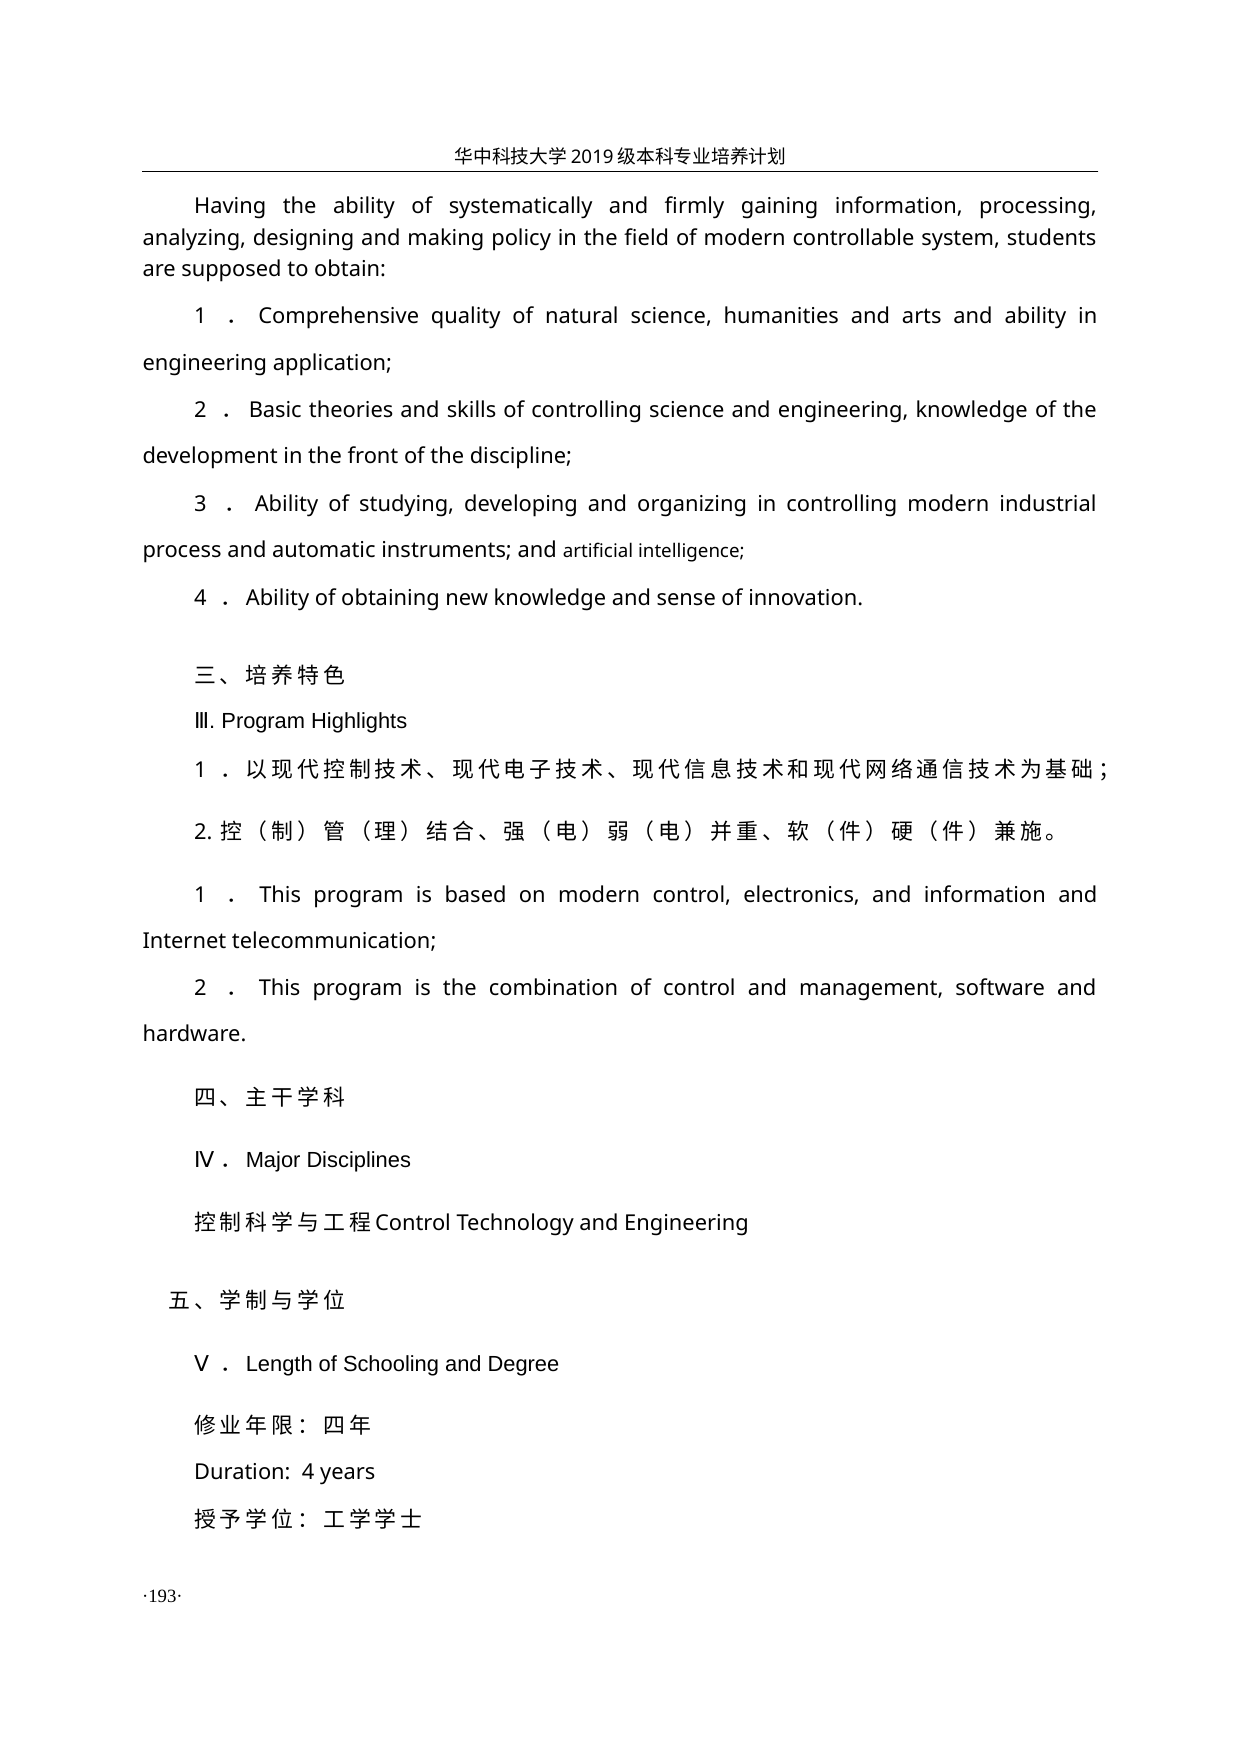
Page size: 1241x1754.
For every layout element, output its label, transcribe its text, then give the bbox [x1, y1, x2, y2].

text 1．Comprehensive quality of natural science, humanities and arts and ability in engineering application; [142, 283, 1098, 377]
text 2. 控（制）管（理）结合、强（电）弱（电）并重、软（件）硬（件）兼施。 [142, 799, 1098, 861]
text 控制科学与工程Control Technology and Engineering [142, 1189, 1098, 1252]
text 2．Basic theories and skills of controlling science and engineering, knowledge of the development in the front of the discipline; [142, 377, 1098, 471]
text Ⅲ. Program Highlights [142, 705, 1098, 736]
text Ⅴ．Length of Schooling and Degree [142, 1330, 1098, 1393]
text 授予学位：工学学士 [142, 1486, 1098, 1549]
text 1．This program is based on modern control, electronics, and information and Internet telecommunication; [142, 861, 1098, 955]
text Ⅳ．Major Disciplines [142, 1127, 1098, 1189]
text Duration: 4 years [142, 1455, 1098, 1486]
text Having the ability of systematically and firmly gaining information, processing, analyzing, designing and making policy in the field of modern controllable system, students are supposed to obtain: [142, 189, 1098, 283]
text 五、学制与学位 [142, 1268, 1098, 1330]
text 三、培养特色 [142, 643, 1098, 705]
text 1．以现代控制技术、现代电子技术、现代信息技术和现代网络通信技术为基础； [142, 736, 1098, 799]
text 3．Ability of studying, developing and organizing in controlling modern industrial process and automatic instruments; and artificial intelligence; [142, 471, 1098, 564]
text 2．This program is the combination of control and management, software and hardware. [142, 955, 1098, 1049]
text 4．Ability of obtaining new knowledge and sense of innovation. [142, 564, 1098, 627]
text 修业年限：四年 [142, 1393, 1098, 1455]
text 四、主干学科 [142, 1064, 1098, 1127]
